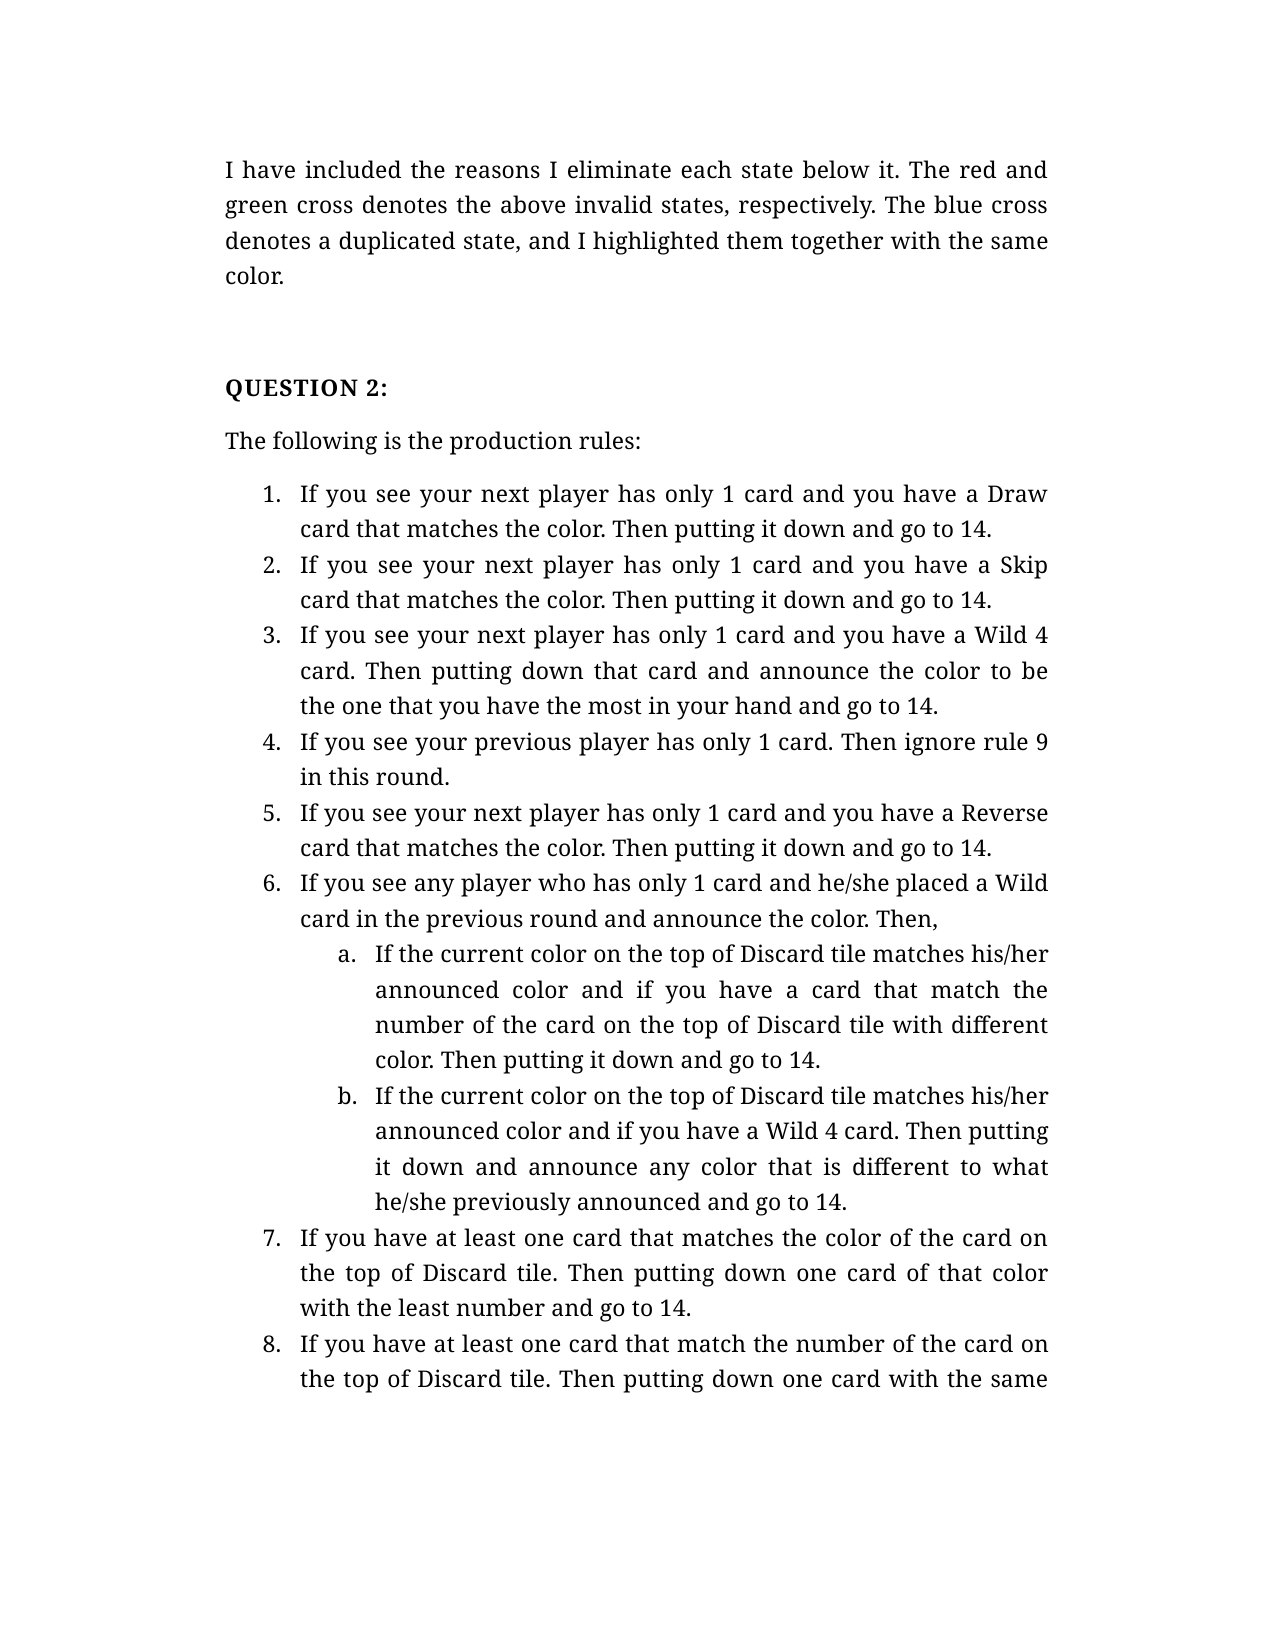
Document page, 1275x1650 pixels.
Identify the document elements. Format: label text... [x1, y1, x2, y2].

subtitle qUESTION 2: [225, 368, 1050, 403]
list If the current color on the top of Discard tile matches his/her announced color and if you have a Wild 4 card. Then putting it down and announce any color that is different to what he/she previously announced and go to 14. [337, 1076, 1050, 1218]
list If you see your next player has only 1 card and you have a Draw card that matches the color. Then putting it down and go to 14. [262, 474, 1050, 545]
list If you see your previous player has only 1 card. Then ignore rule 9 in this round. [262, 722, 1050, 793]
list If you see your next player has only 1 card and you have a Wild 4 card. Then putting down that card and announce the color to be the one that you have the most in your hand and go to 14. [262, 616, 1050, 722]
text I have included the reasons I eliminate each state below it. The red and green cross denotes the above invalid states, respectively. The blue cross denotes a duplicated state, and I highlighted them together with the same color. [225, 150, 1050, 292]
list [262, 1324, 1050, 1395]
list If you see your next player has only 1 card and you have a Skip card that matches the color. Then putting it down and go to 14. [262, 545, 1050, 616]
list If the current color on the top of Discard tile matches his/her announced color and if you have a card that match the number of the card on the top of Discard tile with different color. Then putting it down and go to 14. [337, 934, 1050, 1076]
list If you see any player who has only 1 card and he/she placed a Wild card in the previous round and announce the color. Then, [262, 863, 1050, 934]
list If you have at least one card that matches the color of the card on the top of Discard tile. Then putting down one card of that color with the least number and go to 14. [262, 1218, 1050, 1324]
text The following is the production rules: [225, 421, 1050, 456]
list If you see your next player has only 1 card and you have a Reverse card that matches the color. Then putting it down and go to 14. [262, 793, 1050, 863]
